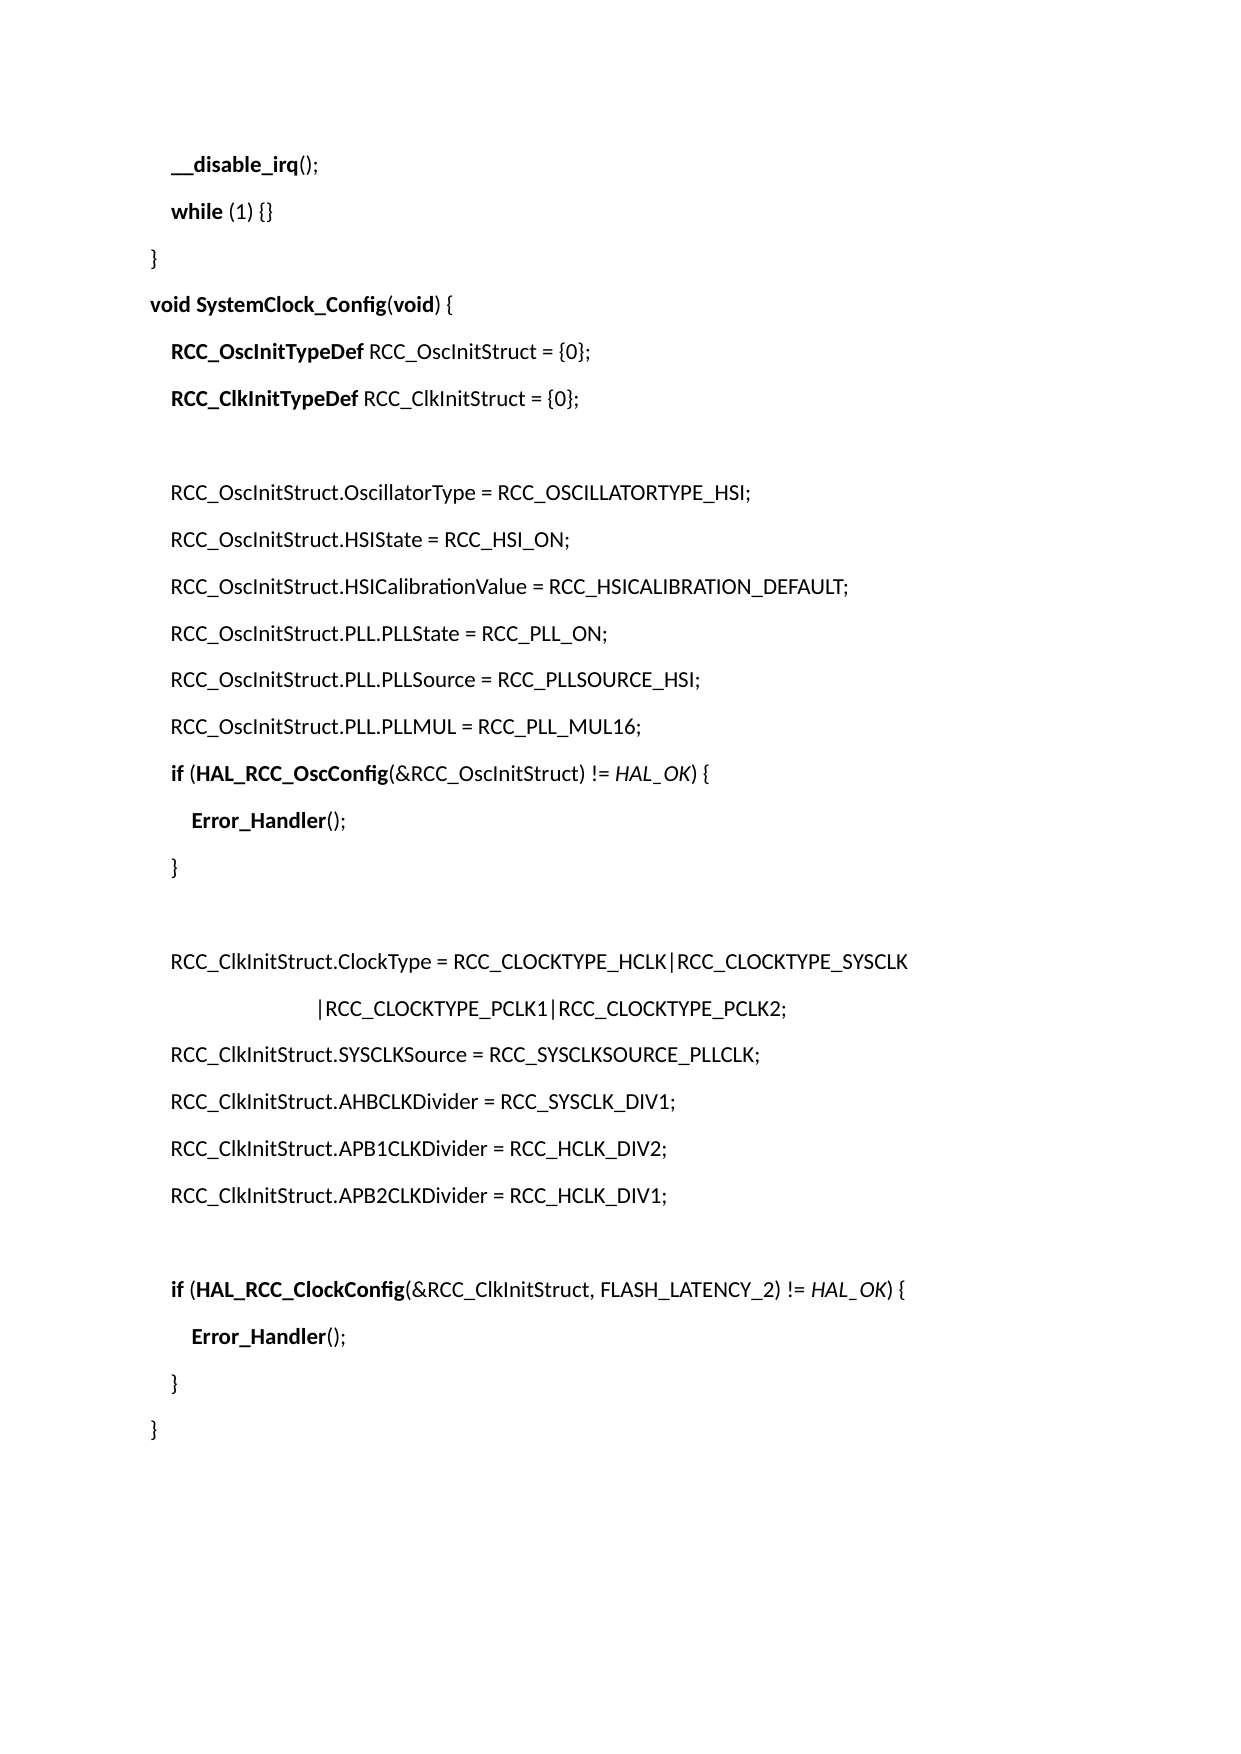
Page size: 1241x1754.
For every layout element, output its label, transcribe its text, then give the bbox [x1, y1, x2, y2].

text RCC_OscInitStruct.HSICalibrationValue = RCC_HSICALIBRATION_DEFAULT; [150, 572, 1090, 600]
text RCC_ClkInitStruct.SYSCLKSource = RCC_SYSCLKSOURCE_PLLCLK; [150, 1041, 1090, 1069]
text __disable_irq(); [150, 150, 1090, 178]
text RCC_ClkInitTypeDef RCC_ClkInitStruct = {0}; [150, 384, 1090, 412]
text RCC_ClkInitStruct.APB2CLKDivider = RCC_HCLK_DIV1; [150, 1181, 1090, 1209]
text RCC_OscInitStruct.OscillatorType = RCC_OSCILLATORTYPE_HSI; [150, 478, 1090, 506]
text RCC_OscInitStruct.HSIState = RCC_HSI_ON; [150, 525, 1090, 553]
text } [150, 244, 1090, 272]
text RCC_OscInitStruct.PLL.PLLMUL = RCC_PLL_MUL16; [150, 712, 1090, 741]
text } [150, 853, 1090, 881]
text RCC_OscInitTypeDef RCC_OscInitStruct = {0}; [150, 337, 1090, 366]
text while (1) {} [150, 197, 1090, 225]
text Error_Handler(); [150, 806, 1090, 834]
text RCC_OscInitStruct.PLL.PLLState = RCC_PLL_ON; [150, 619, 1090, 647]
text RCC_OscInitStruct.PLL.PLLSource = RCC_PLLSOURCE_HSI; [150, 666, 1090, 694]
text |RCC_CLOCKTYPE_PCLK1|RCC_CLOCKTYPE_PCLK2; [150, 994, 1090, 1022]
text RCC_ClkInitStruct.APB1CLKDivider = RCC_HCLK_DIV2; [150, 1134, 1090, 1162]
text void SystemClock_Config(void) { [150, 291, 1090, 319]
text } [150, 1369, 1090, 1397]
text if (HAL_RCC_ClockConfig(&RCC_ClkInitStruct, FLASH_LATENCY_2) != HAL_OK) { [150, 1275, 1090, 1303]
text if (HAL_RCC_OscConfig(&RCC_OscInitStruct) != HAL_OK) { [150, 759, 1090, 787]
text } [150, 1416, 1090, 1444]
text Error_Handler(); [150, 1322, 1090, 1350]
text RCC_ClkInitStruct.AHBCLKDivider = RCC_SYSCLK_DIV1; [150, 1087, 1090, 1116]
text RCC_ClkInitStruct.ClockType = RCC_CLOCKTYPE_HCLK|RCC_CLOCKTYPE_SYSCLK [150, 947, 1090, 975]
